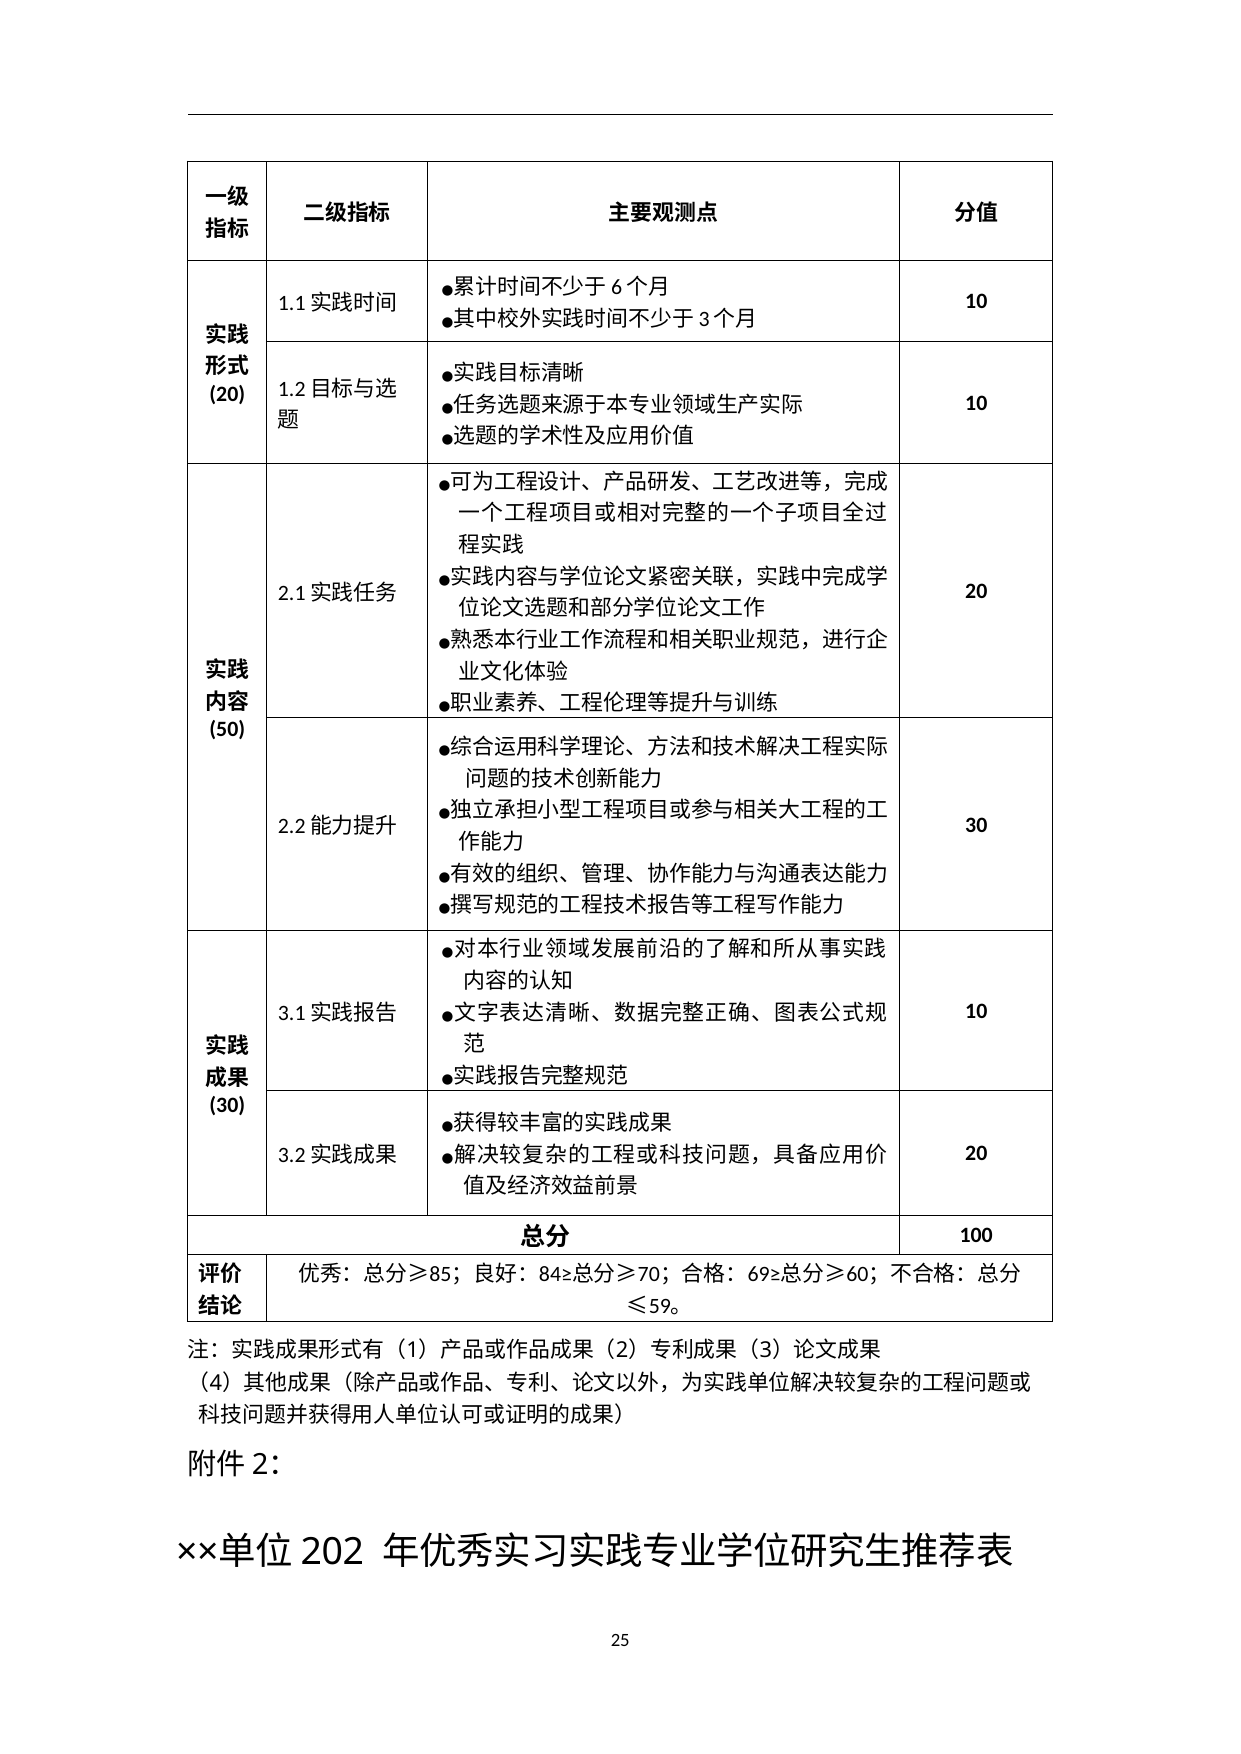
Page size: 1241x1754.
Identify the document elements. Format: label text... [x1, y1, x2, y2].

text ××单位202 年优秀实习实践专业学位研究生推荐表 [176, 1516, 1053, 1581]
table_cell 2.1实践任务 [267, 464, 427, 717]
table_cell 30 [900, 718, 1052, 930]
table_cell 3.2实践成果 [267, 1091, 427, 1215]
table_header 分值 [900, 162, 1052, 260]
table_cell 10 [900, 931, 1052, 1089]
table_cell ●对本行业领域发展前沿的了解和所从事实践内容的认知 ●文字表达清晰、数据完整正确、图表公式规范 ●实践报告完整规范 [428, 931, 899, 1089]
table_cell 3.1实践报告 [267, 931, 427, 1089]
table_cell ●综合运用科学理论、方法和技术解决工程实际问题的技术创新能力 ●独立承担小型工程项目或参与相关大工程的工作能力 ●有效的组织、管理、协作能力与沟通表达能力 ●撰写规范的工程技术报告等工程写作能力 [428, 718, 899, 930]
table_cell ●实践目标清晰 ●任务选题来源于本专业领域生产实际 ●选题的学术性及应用价值 [428, 342, 899, 463]
table_cell 20 [900, 464, 1052, 717]
table_cell ●累计时间不少于6个月 ●其中校外实践时间不少于3个月 [428, 261, 899, 341]
table_cell ●可为工程设计、产品研发、工艺改进等，完成一个工程项目或相对完整的一个子项目全过程实践 ●实践内容与学位论文紧密关联，实践中完成学位论文选题和部分学位论文工作 ●熟悉本行业工作流程和相关职业规范，进行企业文化体验 ●职业素养、工程伦理等提升与训练 [428, 464, 899, 717]
table_cell 实践内容 (50) [188, 464, 266, 930]
table_cell 优秀：总分≥85；良好：84≥总分≥70；合格：69≥总分≥60；不合格：总分≤59。 [267, 1255, 1052, 1321]
table_header 二级指标 [267, 162, 427, 260]
table_header 主要观测点 [428, 162, 899, 260]
table_cell 总分 [188, 1216, 899, 1254]
table_cell 10 [900, 342, 1052, 463]
table_cell 20 [900, 1091, 1052, 1215]
table_cell 1.2目标与选题 [267, 342, 427, 463]
table_cell 2.2能力提升 [267, 718, 427, 930]
table_header 一级 指标 [188, 162, 266, 260]
table_cell 实践成果 (30) [188, 931, 266, 1215]
table_cell 100 [900, 1216, 1052, 1254]
table_cell 评价结论 [188, 1255, 266, 1321]
text （4）其他成果（除产品或作品、专利、论文以外，为实践单位解决较复杂的工程问题或科技问题并获得用人单位认可或证明的成果） [187, 1364, 1053, 1429]
text 附件2： [187, 1429, 1053, 1494]
table_cell ●获得较丰富的实践成果 ●解决较复杂的工程或科技问题，具备应用价值及经济效益前景 [428, 1091, 899, 1215]
table_cell 1.1实践时间 [267, 261, 427, 341]
text 注：实践成果形式有（1）产品或作品成果（2）专利成果（3）论文成果 [187, 1322, 1053, 1364]
table_cell 10 [900, 261, 1052, 341]
table_cell 实践形式 (20) [188, 261, 266, 463]
